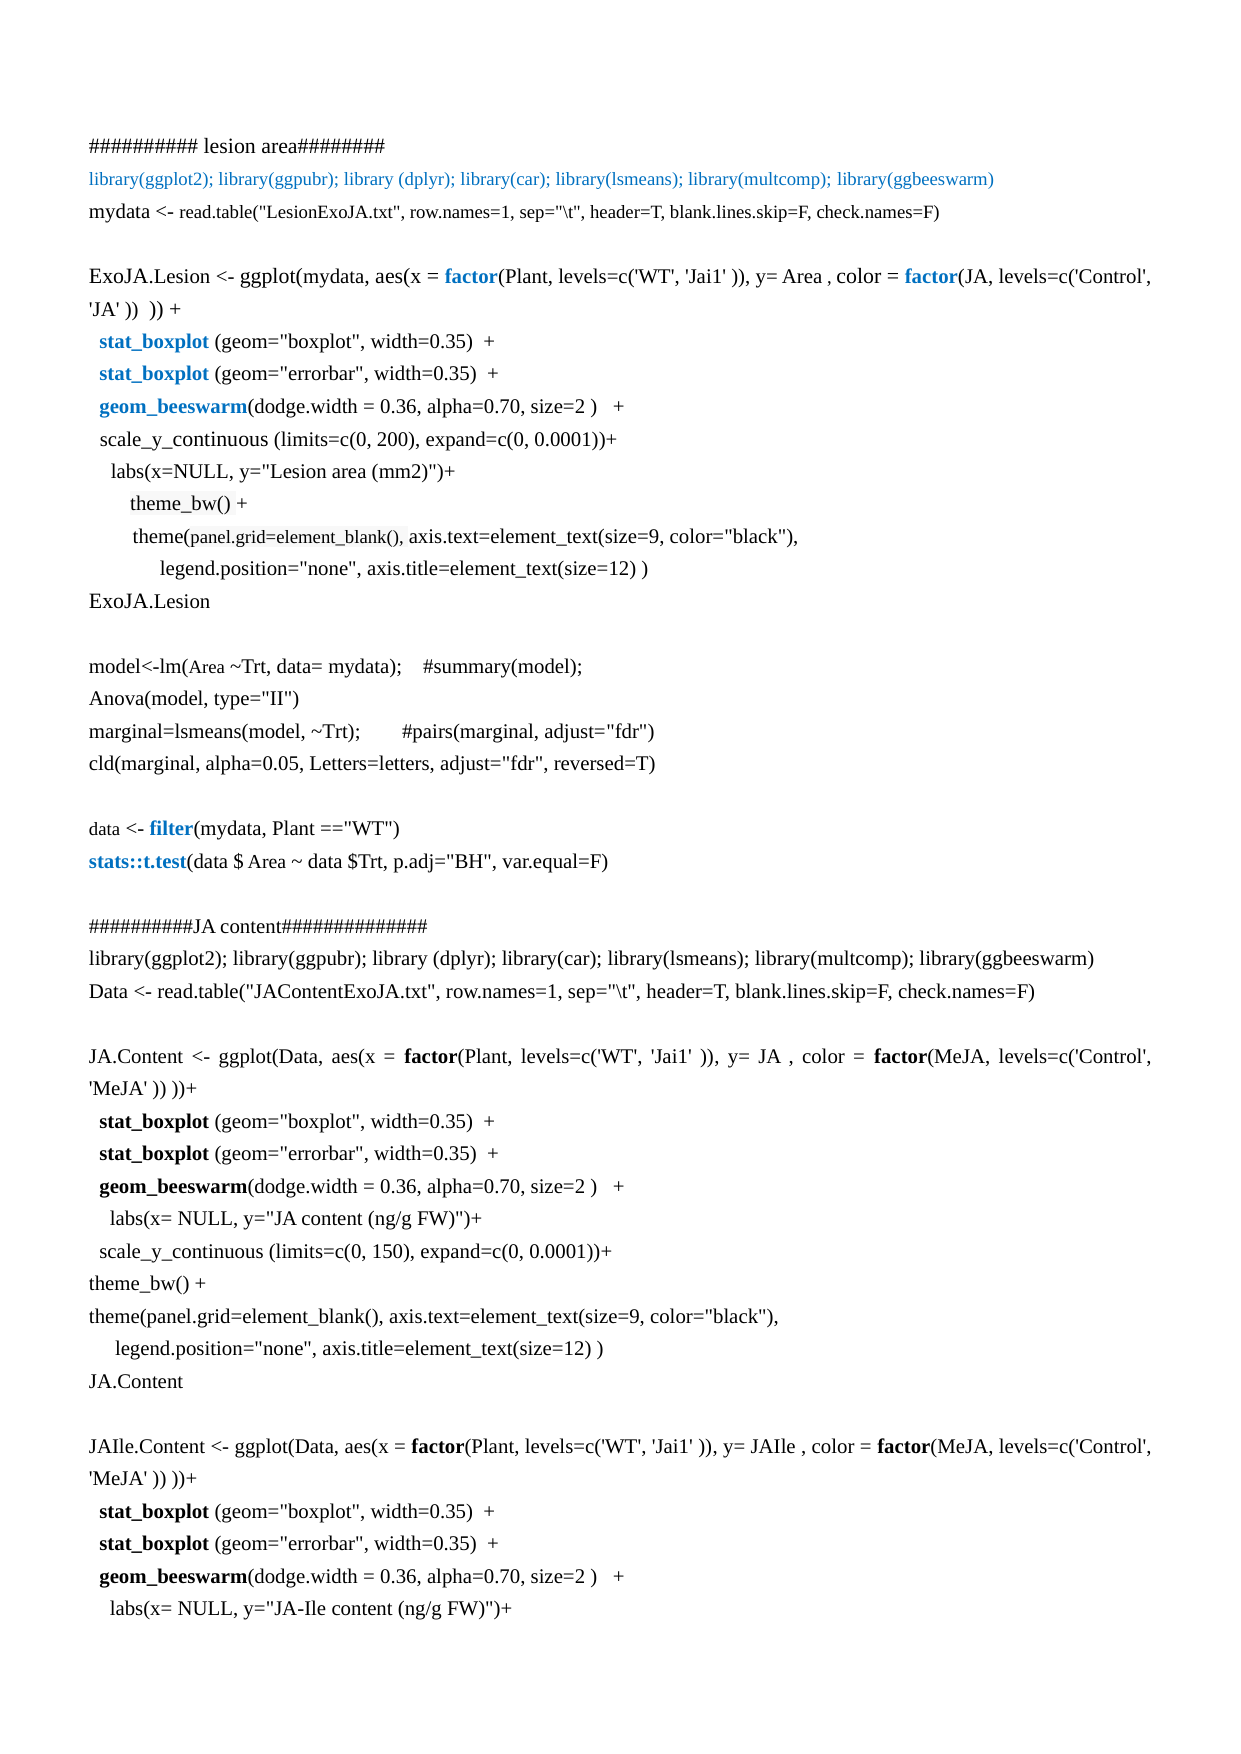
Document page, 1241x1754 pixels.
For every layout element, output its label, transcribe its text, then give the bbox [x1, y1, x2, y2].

text ExoJA.Lesion <- ggplot(mydata, aes(x = factor(Plant, levels=c('WT', 'Jai1' )), y= Area , color = factor(JA, levels=c('Control', 'JA' )) )) + [89, 259, 1152, 324]
text mydata <- read.table("LesionExoJA.txt", row.names=1, sep="\t", header=T, blank.lines.skip=F, check.names=F) [89, 194, 1152, 227]
text marginal=lsmeans(model, ~Trt); #pairs(marginal, adjust="fdr") [89, 714, 1152, 747]
text data <- filter(mydata, Plant =="WT") [89, 812, 1152, 844]
text legend.position="none", axis.title=element_text(size=12) ) [89, 552, 1152, 584]
text Anova(model, type="II") [89, 682, 1152, 714]
text stat_boxplot (geom="errorbar", width=0.35) + [89, 1137, 1152, 1169]
text model<-lm(Area ~Trt, data= mydata); #summary(model); [89, 649, 1152, 682]
text JA.Content <- ggplot(Data, aes(x = factor(Plant, levels=c('WT', 'Jai1' )), y= JA , color = factor(MeJA, levels=c('Control', 'MeJA' )) ))+ [89, 1039, 1152, 1104]
text labs(x= NULL, y="JA content (ng/g FW)")+ [89, 1202, 1152, 1234]
text ########## lesion area######## [89, 129, 1152, 162]
text Data <- read.table("JAContentExoJA.txt", row.names=1, sep="\t", header=T, blank.lines.skip=F, check.names=F) [89, 974, 1152, 1007]
text geom_beeswarm(dodge.width = 0.36, alpha=0.70, size=2 ) + [89, 389, 1152, 422]
text theme(panel.grid=element_blank(), axis.text=element_text(size=9, color="black"), [89, 1299, 1152, 1332]
text geom_beeswarm(dodge.width = 0.36, alpha=0.70, size=2 ) + [89, 1169, 1152, 1202]
text JA.Content [89, 1364, 1152, 1397]
text cld(marginal, alpha=0.05, Letters=letters, adjust="fdr", reversed=T) [89, 747, 1152, 812]
text stat_boxplot (geom="boxplot", width=0.35) + [89, 1104, 1152, 1137]
text legend.position="none", axis.title=element_text(size=12) ) [89, 1332, 1152, 1364]
text stat_boxplot (geom="errorbar", width=0.35) + [89, 1527, 1152, 1559]
text stat_boxplot (geom="boxplot", width=0.35) + [89, 1494, 1152, 1527]
text theme(panel.grid=element_blank(), axis.text=element_text(size=9, color="black"), [89, 519, 1152, 552]
text scale_y_continuous (limits=c(0, 150), expand=c(0, 0.0001))+ [89, 1234, 1152, 1267]
text geom_beeswarm(dodge.width = 0.36, alpha=0.70, size=2 ) + [89, 1559, 1152, 1592]
text labs(x=NULL, y="Lesion area (mm2)")+ [89, 454, 1152, 487]
text scale_y_continuous (limits=c(0, 200), expand=c(0, 0.0001))+ [89, 422, 1152, 454]
text stat_boxplot (geom="boxplot", width=0.35) + [89, 324, 1152, 357]
text theme_bw() + [89, 487, 1152, 519]
text ExoJA.Lesion [89, 584, 1152, 617]
text JAIle.Content <- ggplot(Data, aes(x = factor(Plant, levels=c('WT', 'Jai1' )), y= JAIle , color = factor(MeJA, levels=c('Control', 'MeJA' )) ))+ [89, 1429, 1152, 1494]
text library(ggplot2); library(ggpubr); library (dplyr); library(car); library(lsmeans); library(multcomp); library(ggbeeswarm) [89, 162, 1152, 194]
text theme_bw() + [89, 1267, 1152, 1299]
text stat_boxplot (geom="errorbar", width=0.35) + [89, 357, 1152, 389]
text labs(x= NULL, y="JA-Ile content (ng/g FW)")+ [89, 1592, 1152, 1624]
text library(ggplot2); library(ggpubr); library (dplyr); library(car); library(lsmeans); library(multcomp); library(ggbeeswarm) [89, 942, 1152, 974]
text ##########JA content############## [89, 909, 1152, 942]
text stats::t.test(data $ Area ~ data $Trt, p.adj="BH", var.equal=F) [89, 844, 1152, 877]
